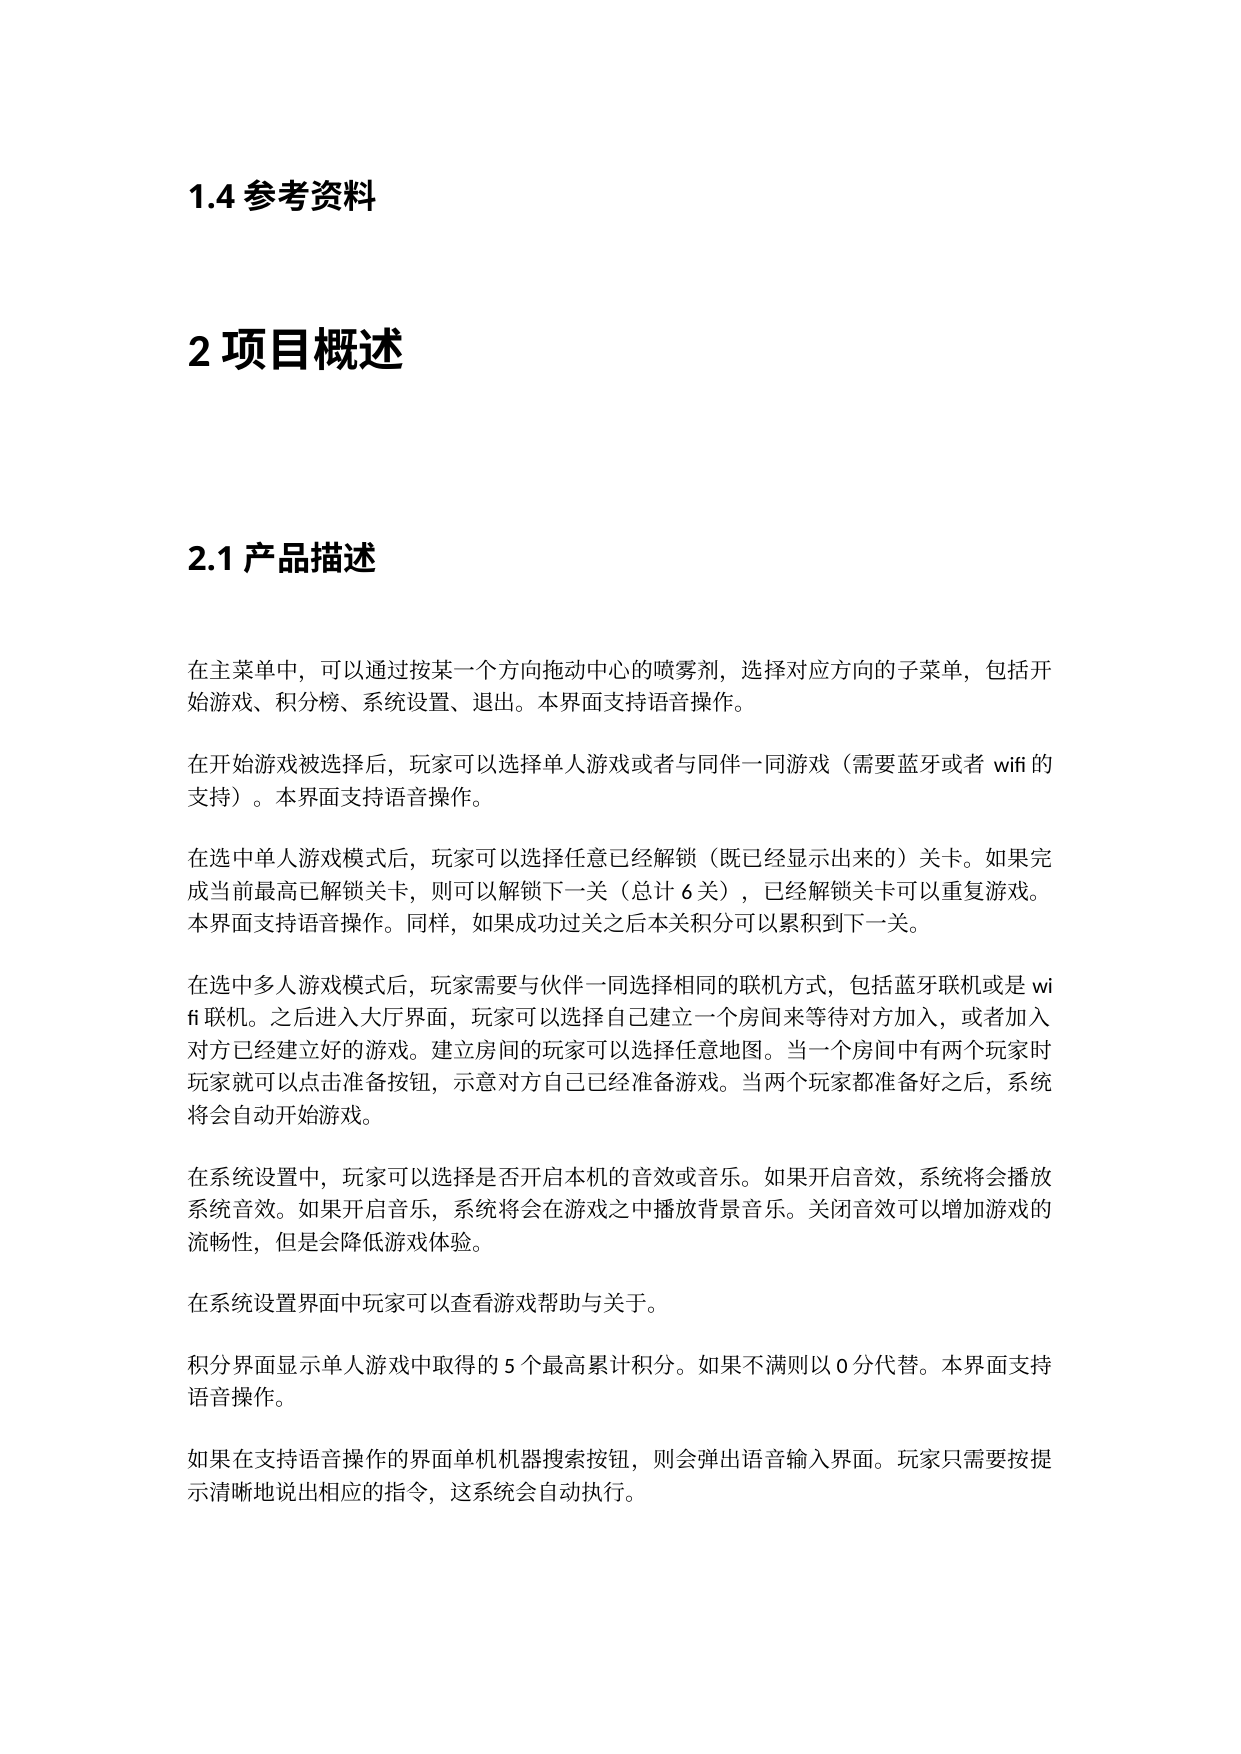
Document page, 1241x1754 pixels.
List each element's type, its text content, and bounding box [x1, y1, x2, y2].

text 如果在支持语音操作的界面单机机器搜索按钮，则会弹出语音输入界面。玩家只需要按提示清晰地说出相应的指令，这系统会自动执行。 [187, 1442, 1053, 1507]
text 产品描述 [187, 523, 1053, 588]
text 参考资料 [187, 162, 1053, 227]
text 积分界面显示单人游戏中取得的5个最高累计积分。如果不满则以0分代替。本界面支持语音操作。 [187, 1348, 1053, 1413]
text 在系统设置中，玩家可以选择是否开启本机的音效或音乐。如果开启音效，系统将会播放系统音效。如果开启音乐，系统将会在游戏之中播放背景音乐。关闭音效可以增加游戏的流畅性，但是会降低游戏体验。 [187, 1159, 1053, 1257]
text 在选中单人游戏模式后，玩家可以选择任意已经解锁（既已经显示出来的）关卡。如果完成当前最高已解锁关卡，则可以解锁下一关（总计6关），已经解锁关卡可以重复游戏。本界面支持语音操作。同样，如果成功过关之后本关积分可以累积到下一关。 [187, 841, 1053, 938]
text 在系统设置界面中玩家可以查看游戏帮助与关于。 [187, 1286, 1053, 1318]
text 项目概述 [187, 298, 1053, 395]
text 在选中多人游戏模式后，玩家需要与伙伴一同选择相同的联机方式，包括蓝牙联机或是wifi联机。之后进入大厅界面，玩家可以选择自己建立一个房间来等待对方加入，或者加入对方已经建立好的游戏。建立房间的玩家可以选择任意地图。当一个房间中有两个玩家时，玩家就可以点击准备按钮，示意对方自己已经准备游戏。当两个玩家都准备好之后，系统将会自动开始游戏。 [187, 968, 1053, 1130]
text 在主菜单中，可以通过按某一个方向拖动中心的喷雾剂，选择对应方向的子菜单，包括开始游戏、积分榜、系统设置、退出。本界面支持语音操作。 [187, 653, 1053, 718]
text 在开始游戏被选择后，玩家可以选择单人游戏或者与同伴一同游戏（需要蓝牙或者wifi的支持）。本界面支持语音操作。 [187, 747, 1053, 812]
